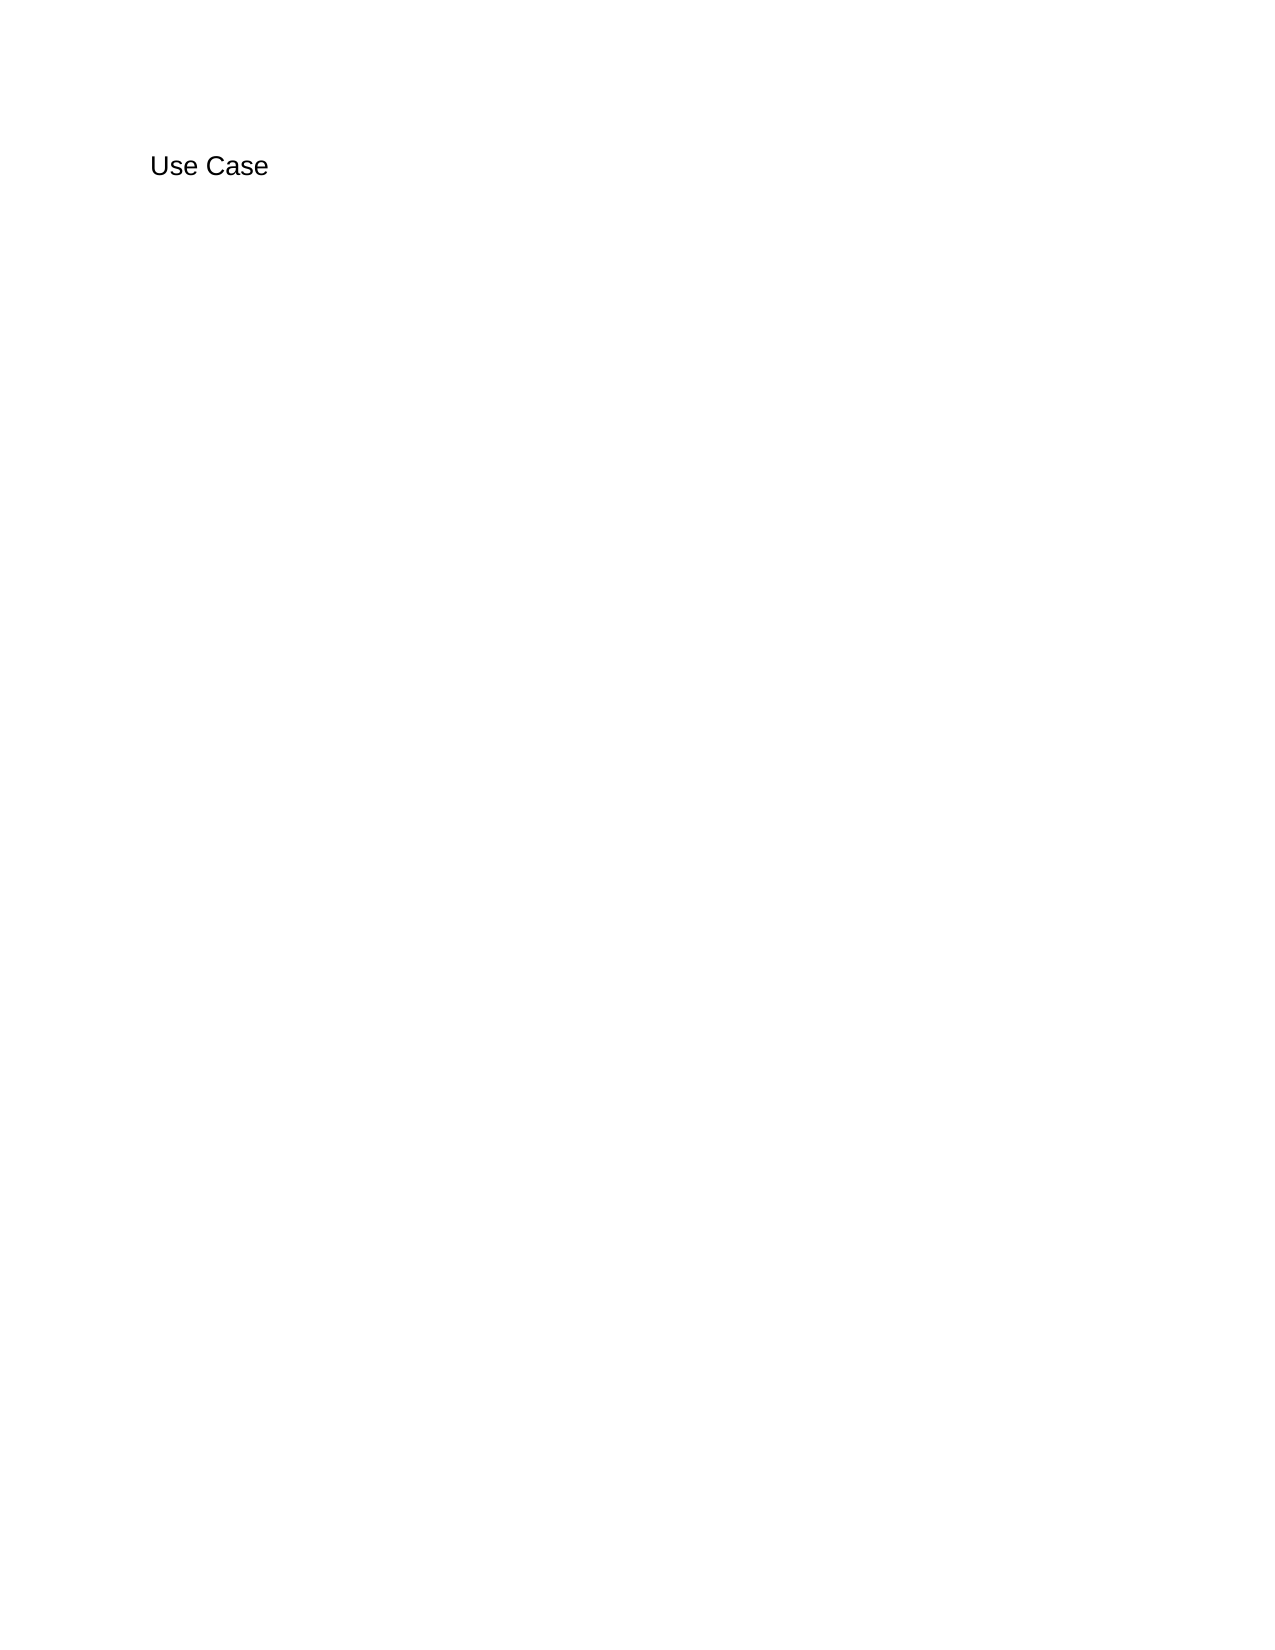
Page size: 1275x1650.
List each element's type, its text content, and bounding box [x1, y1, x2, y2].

text Use Case [150, 150, 1125, 181]
